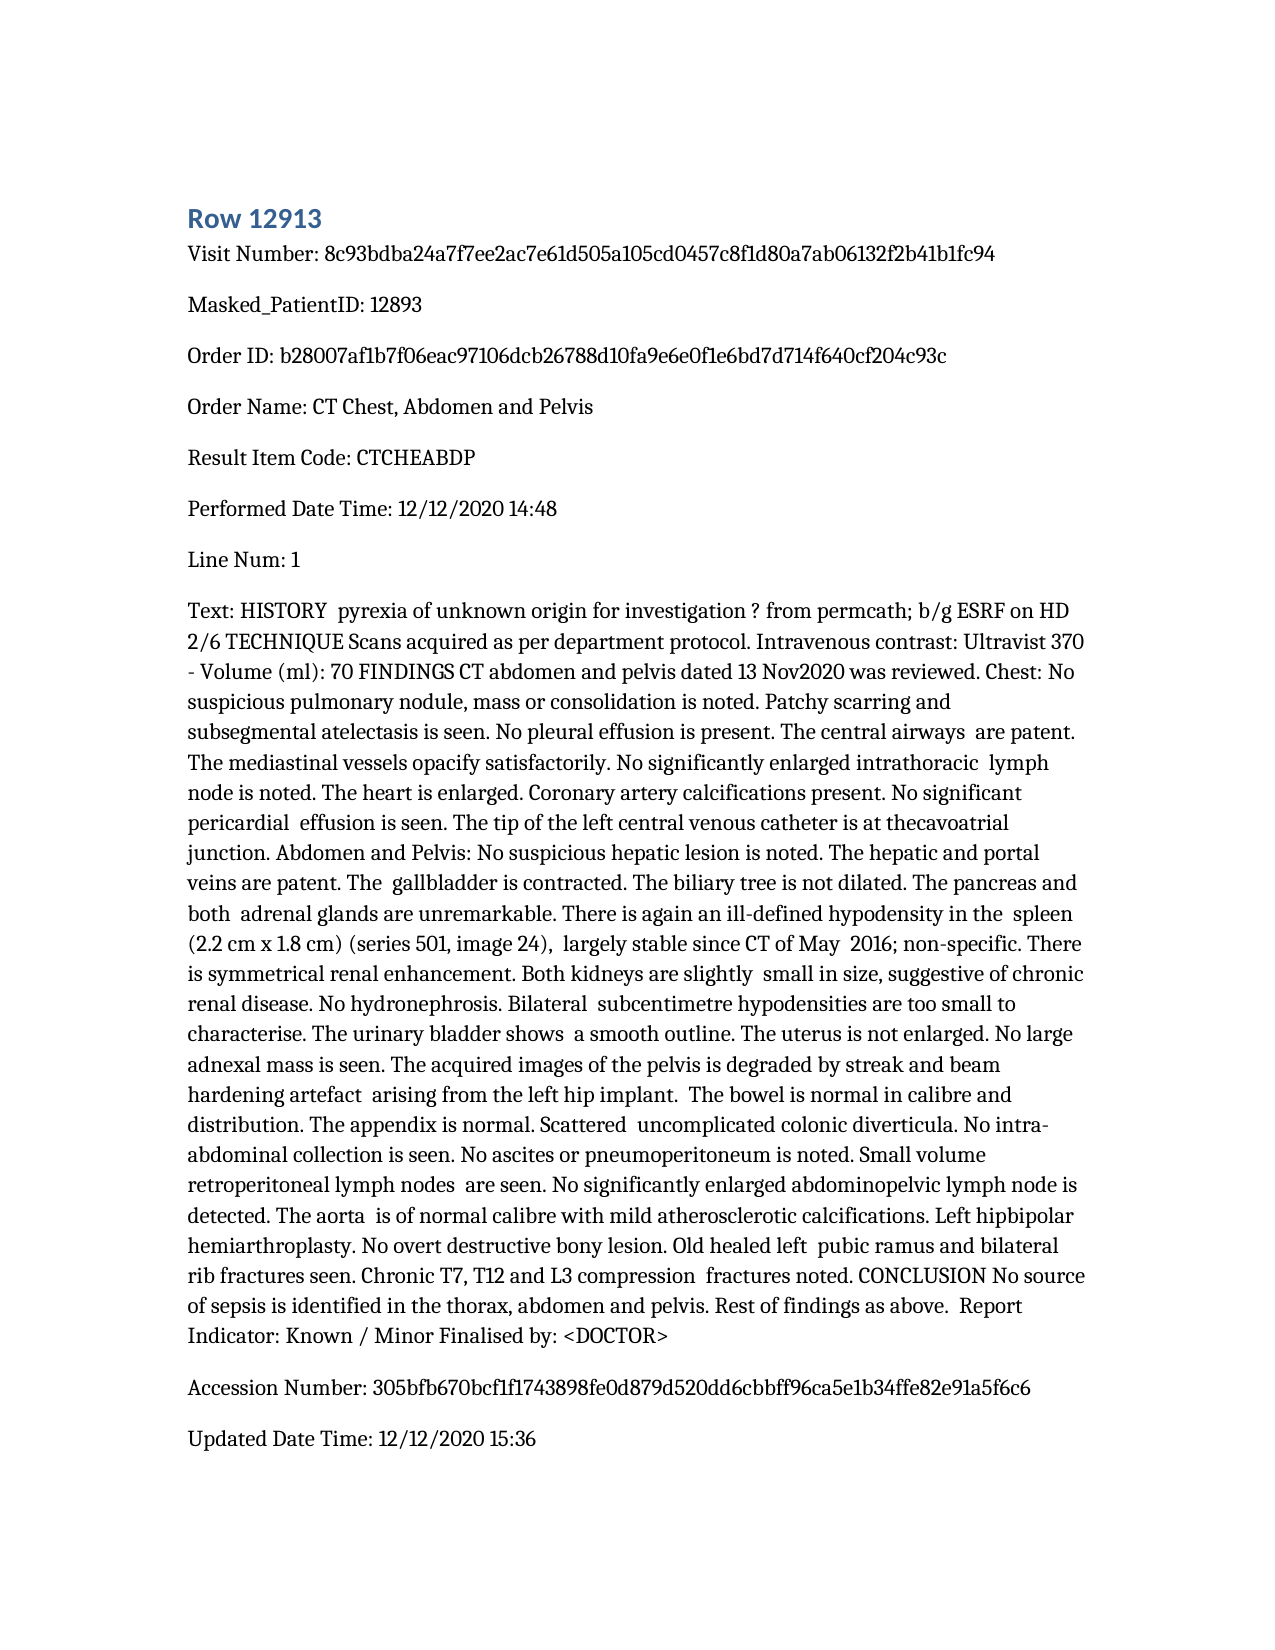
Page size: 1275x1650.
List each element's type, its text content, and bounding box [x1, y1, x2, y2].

text Masked_PatientID: 12893 [187, 292, 1087, 318]
text Order ID: b28007af1b7f06eac97106dcb26788d10fa9e6e0f1e6bd7d714f640cf204c93c [187, 343, 1087, 369]
text Performed Date Time: 12/12/2020 14:48 [187, 496, 1087, 522]
text Text: HISTORY pyrexia of unknown origin for investigation ? from permcath; b/g ESRF on HD 2/6 TECHNIQUE Scans acquired as per department protocol. Intravenous contrast: Ultravist 370 - Volume (ml): 70 FINDINGS CT abdomen and pelvis dated 13 Nov2020 was reviewed. Chest: No suspicious pulmonary nodule, mass or consolidation is noted. Patchy scarring and subsegmental atelectasis is seen. No pleural effusion is present. The central airways are patent. The mediastinal vessels opacify satisfactorily. No significantly enlarged intrathoracic lymph node is noted. The heart is enlarged. Coronary artery calcifications present. No significant pericardial effusion is seen. The tip of the left central venous catheter is at thecavoatrial junction. Abdomen and Pelvis: No suspicious hepatic lesion is noted. The hepatic and portal veins are patent. The gallbladder is contracted. The biliary tree is not dilated. The pancreas and both adrenal glands are unremarkable. There is again an ill-defined hypodensity in the spleen (2.2 cm x 1.8 cm) (series 501, image 24), largely stable since CT of May 2016; non-specific. There is symmetrical renal enhancement. Both kidneys are slightly small in size, suggestive of chronic renal disease. No hydronephrosis. Bilateral subcentimetre hypodensities are too small to characterise. The urinary bladder shows a smooth outline. The uterus is not enlarged. No large adnexal mass is seen. The acquired images of the pelvis is degraded by streak and beam hardening artefact arising from the left hip implant. The bowel is normal in calibre and distribution. The appendix is normal. Scattered uncomplicated colonic diverticula. No intra-abdominal collection is seen. No ascites or pneumoperitoneum is noted. Small volume retroperitoneal lymph nodes are seen. No significantly enlarged abdominopelvic lymph node is detected. The aorta is of normal calibre with mild atherosclerotic calcifications. Left hipbipolar hemiarthroplasty. No overt destructive bony lesion. Old healed left pubic ramus and bilateral rib fractures seen. Chronic T7, T12 and L3 compression fractures noted. CONCLUSION No source of sepsis is identified in the thorax, abdomen and pelvis. Rest of findings as above. Report Indicator: Known / Minor Finalised by: <DOCTOR> [187, 598, 1087, 1349]
text Result Item Code: CTCHEABDP [187, 445, 1087, 471]
text Visit Number: 8c93bdba24a7f7ee2ac7e61d505a105cd0457c8f1d80a7ab06132f2b41b1fc94 [187, 241, 1087, 267]
text Line Num: 1 [187, 547, 1087, 573]
text Order Name: CT Chest, Abdomen and Pelvis [187, 394, 1087, 420]
subtitle Row 12913 [187, 200, 1087, 236]
text Accession Number: 305bfb670bcf1f1743898fe0d879d520dd6cbbff96ca5e1b34ffe82e91a5f6c6 [187, 1374, 1087, 1401]
text Updated Date Time: 12/12/2020 15:36 [187, 1425, 1087, 1452]
